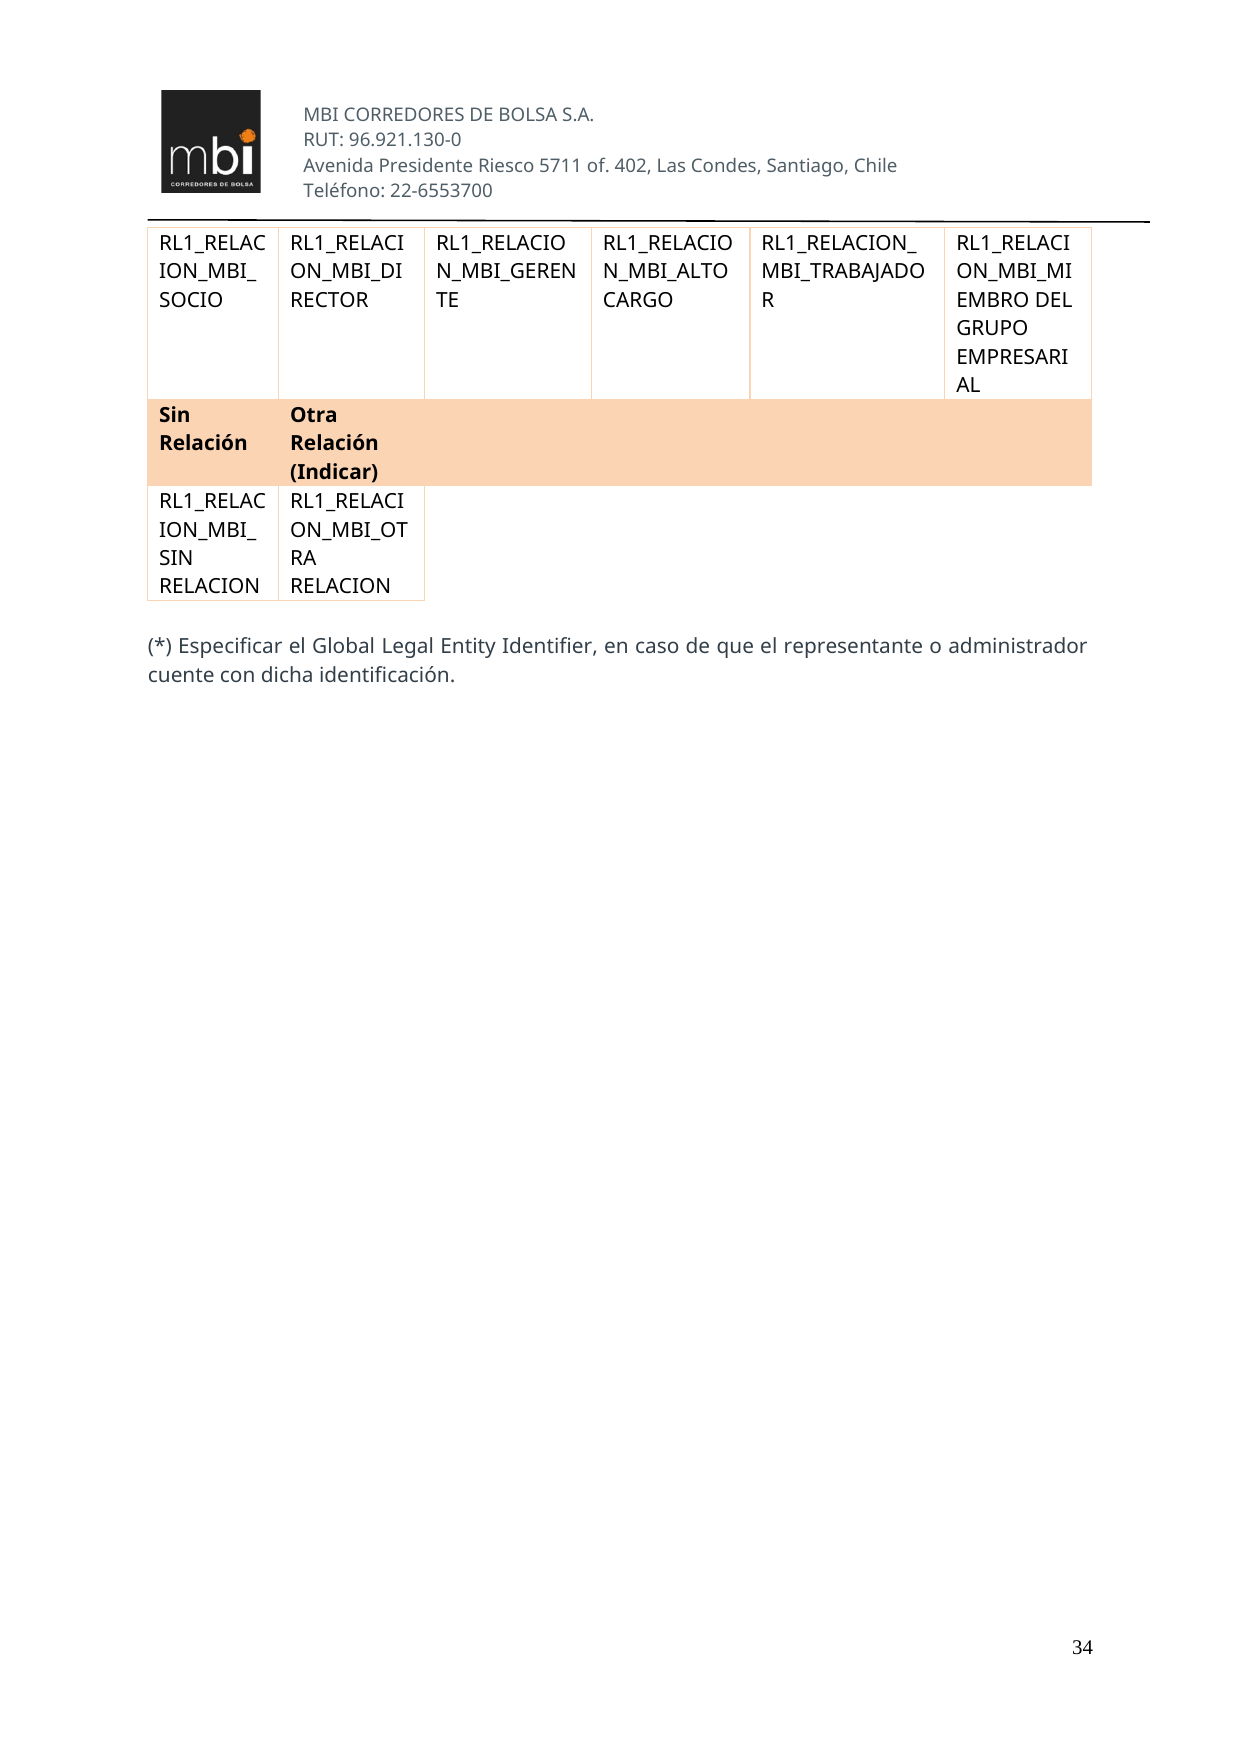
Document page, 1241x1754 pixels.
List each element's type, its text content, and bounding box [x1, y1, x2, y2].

table_cell [425, 400, 1091, 485]
table_cell RL1_RELACION_MBI_TRABAJADOR [751, 228, 944, 399]
table_cell RL1_RELACION_MBI_SIN RELACION [148, 486, 278, 600]
picture [161, 90, 261, 193]
table_cell Sin Relación [148, 400, 278, 485]
table_cell Otra Relación (Indicar) [279, 400, 424, 485]
table_cell RL1_RELACION_MBI_GERENTE [425, 228, 591, 399]
table_cell RL1_RELACION_MBI_SOCIO [148, 228, 278, 399]
table_cell RL1_RELACION_MBI_ALTO CARGO [592, 228, 749, 399]
table_cell RL1_RELACION_MBI_DIRECTOR [279, 228, 424, 399]
table_cell RL1_RELACION_MBI_OTRA RELACION [279, 486, 424, 600]
table_cell RL1_RELACION_MBI_MIEMBRO DEL GRUPO EMPRESARIAL [945, 228, 1091, 399]
text (*) Especificar el Global Legal Entity Identifier, en caso de que el representante o administrador cuente con dicha identificación. [148, 632, 1089, 688]
